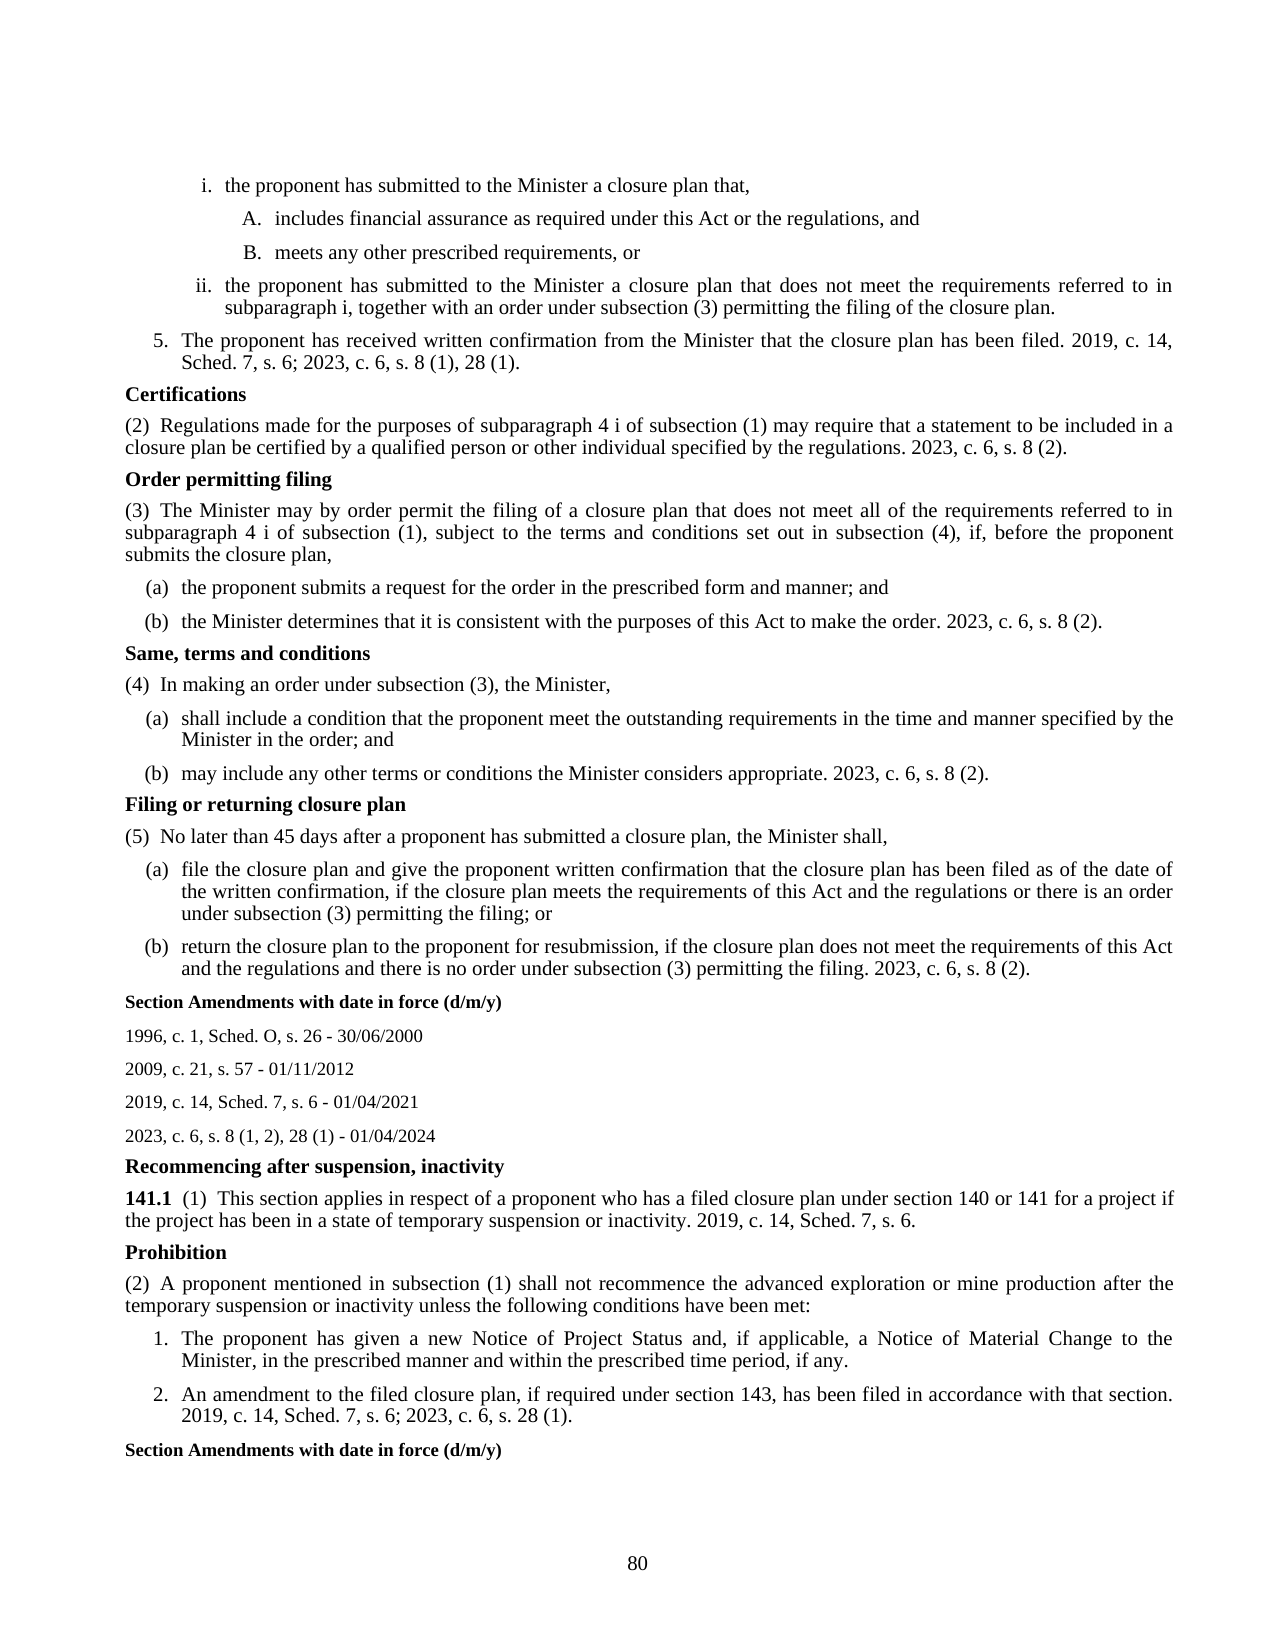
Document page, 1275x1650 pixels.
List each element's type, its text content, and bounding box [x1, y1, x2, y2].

text (b) the Minister determines that it is consistent with the purposes of this Act to make the order. 2023, c. 6, s. 8 (2). [125, 611, 1175, 632]
text Same, terms and conditions [125, 645, 1175, 664]
text (b) may include any other terms or conditions the Minister considers appropriate. 2023, c. 6, s. 8 (2). [125, 763, 1175, 784]
text 5. The proponent has received written confirmation from the Minister that the closure plan has been filed. 2019, c. 14, Sched. 7, s. 6; 2023, c. 6, s. 8 (1), 28 (1). [125, 330, 1175, 374]
text Filing or returning closure plan [125, 797, 1175, 816]
text Section Amendments with date in force (d/m/y) [125, 991, 1175, 1013]
text Certifications [125, 386, 1175, 405]
text (a) the proponent submits a request for the order in the prescribed form and manner; and [125, 577, 1175, 599]
text B. meets any other prescribed requirements, or [125, 242, 1175, 263]
text Order permitting filing [125, 471, 1175, 490]
text (b) return the closure plan to the proponent for resubmission, if the closure plan does not meet the requirements of this Act and the regulations and there is no order under subsection (3) permitting the filing. 2023, c. 6, s. 8 (2). [125, 936, 1175, 980]
text Recommencing after suspension, inactivity [125, 1159, 1175, 1178]
text (a) shall include a condition that the proponent meet the outstanding requirements in the time and manner specified by the Minister in the order; and [125, 707, 1175, 751]
text 2023, c. 6, s. 8 (1, 2), 28 (1) - 01/04/2024 [125, 1125, 1175, 1146]
text Prohibition [125, 1244, 1175, 1263]
text ii. the proponent has submitted to the Minister a closure plan that does not meet the requirements referred to in subparagraph i, together with an order under subsection (3) permitting the filing of the closure plan. [125, 275, 1175, 318]
text 1. The proponent has given a new Notice of Project Status and, if applicable, a Notice of Material Change to the Minister, in the prescribed manner and within the prescribed time period, if any. [125, 1328, 1175, 1372]
text i. the proponent has submitted to the Minister a closure plan that, [125, 175, 1175, 197]
text 141.1 (1) This section applies in respect of a proponent who has a filed closure plan under section 140 or 141 for a project if the project has been in a state of temporary suspension or inactivity. 2019, c. 14, Sched. 7, s. 6. [125, 1188, 1175, 1232]
text (2) A proponent mentioned in subsection (1) shall not recommence the advanced exploration or mine production after the temporary suspension or inactivity unless the following conditions have been met: [125, 1273, 1175, 1317]
text (4) In making an order under subsection (3), the Minister, [125, 674, 1175, 696]
text A. includes financial assurance as required under this Act or the regulations, and [125, 208, 1175, 230]
text (2) Regulations made for the purposes of subparagraph 4 i of subsection (1) may require that a statement to be included in a closure plan be certified by a qualified person or other individual specified by the regulations. 2023, c. 6, s. 8 (2). [125, 415, 1175, 459]
text 2019, c. 14, Sched. 7, s. 6 - 01/04/2021 [125, 1091, 1175, 1113]
text (a) file the closure plan and give the proponent written confirmation that the closure plan has been filed as of the date of the written confirmation, if the closure plan meets the requirements of this Act and the regulations or there is an order under subsection (3) permitting the filing; or [125, 859, 1175, 925]
text 1996, c. 1, Sched. O, s. 26 - 30/06/2000 [125, 1025, 1175, 1046]
text 2009, c. 21, s. 57 - 01/11/2012 [125, 1058, 1175, 1080]
text Section Amendments with date in force (d/m/y) [125, 1439, 1175, 1460]
text 2. An amendment to the filed closure plan, if required under section 143, has been filed in accordance with that section. 2019, c. 14, Sched. 7, s. 6; 2023, c. 6, s. 28 (1). [125, 1383, 1175, 1427]
text (3) The Minister may by order permit the filing of a closure plan that does not meet all of the requirements referred to in subparagraph 4 i of subsection (1), subject to the terms and conditions set out in subsection (4), if, before the proponent submits the closure plan, [125, 501, 1175, 566]
text (5) No later than 45 days after a proponent has submitted a closure plan, the Minister shall, [125, 826, 1175, 848]
